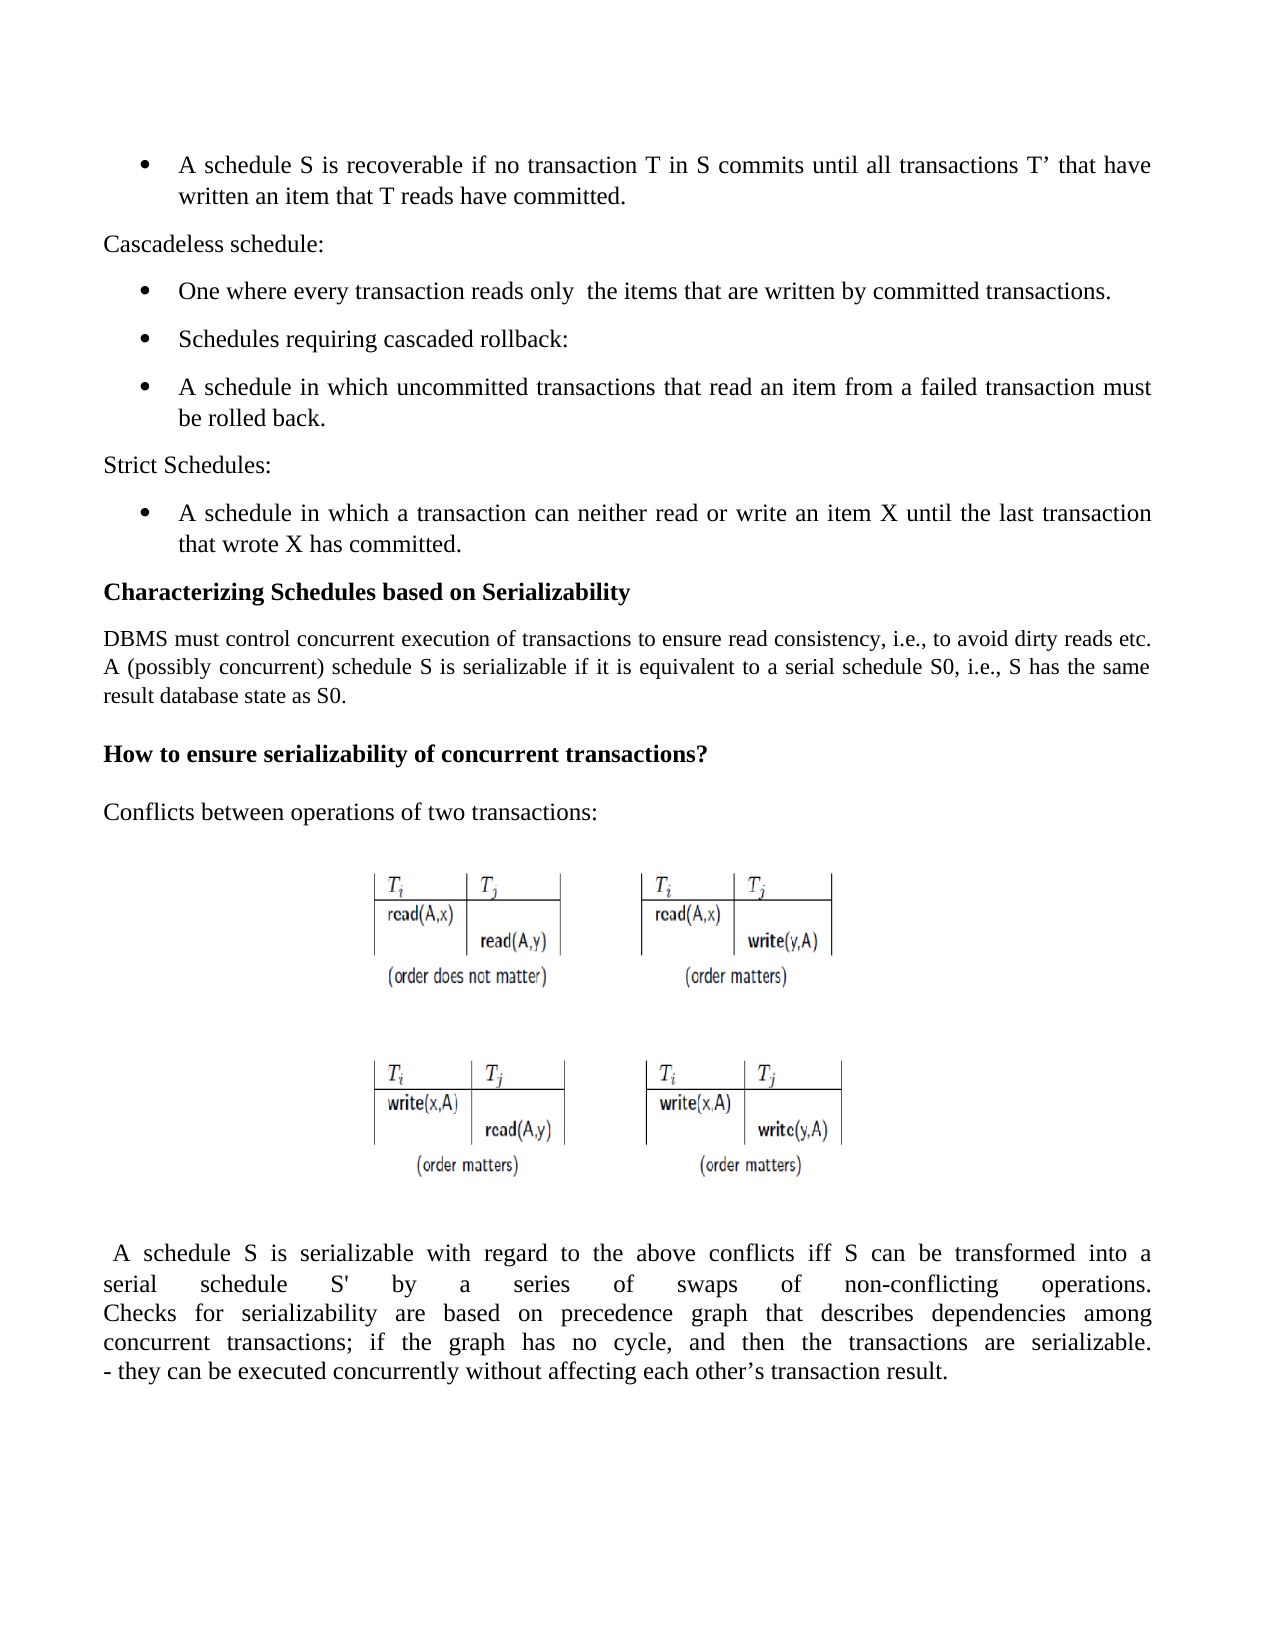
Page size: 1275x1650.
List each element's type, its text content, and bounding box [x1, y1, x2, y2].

subtitle Cascadeless schedule: [103, 229, 1153, 257]
picture [360, 855, 896, 1198]
subtitle A schedule in which uncommitted transactions that read an item from a failed transaction must be rolled back. [141, 372, 1153, 432]
text Conflicts between operations of two transactions: [103, 797, 1153, 826]
subtitle One where every transaction reads only the items that are written by committed transactions. [141, 276, 1153, 305]
text DBMS must control concurrent execution of transactions to ensure read consistency, i.e., to avoid dirty reads etc. A (possibly concurrent) schedule S is serializable if it is equivalent to a serial schedule S0, i.e., S has the same result database state as S0. [103, 625, 1153, 708]
subtitle Strict Schedules: [103, 451, 1153, 479]
subtitle Schedules requiring cascaded rollback: [141, 324, 1153, 353]
subtitle A schedule in which a transaction can neither read or write an item X until the last transaction that wrote X has committed. [141, 498, 1153, 558]
subtitle A schedule S is recoverable if no transaction T in S commits until all transactions T’ that have written an item that T reads have committed. [141, 150, 1153, 210]
subtitle Characterizing Schedules based on Serializability [103, 577, 1153, 606]
text A schedule S is serializable with regard to the above conflicts iff S can be transformed into a serial schedule S' by a series of swaps of non-conflicting operations. Checks for serializability are based on precedence graph that describes dependencies among concurrent transactions; if the graph has no cycle, and then the transactions are serializable. - they can be executed concurrently without affecting each other’s transaction result. [103, 1226, 1153, 1384]
text How to ensure serializability of concurrent transactions? [103, 739, 1153, 768]
